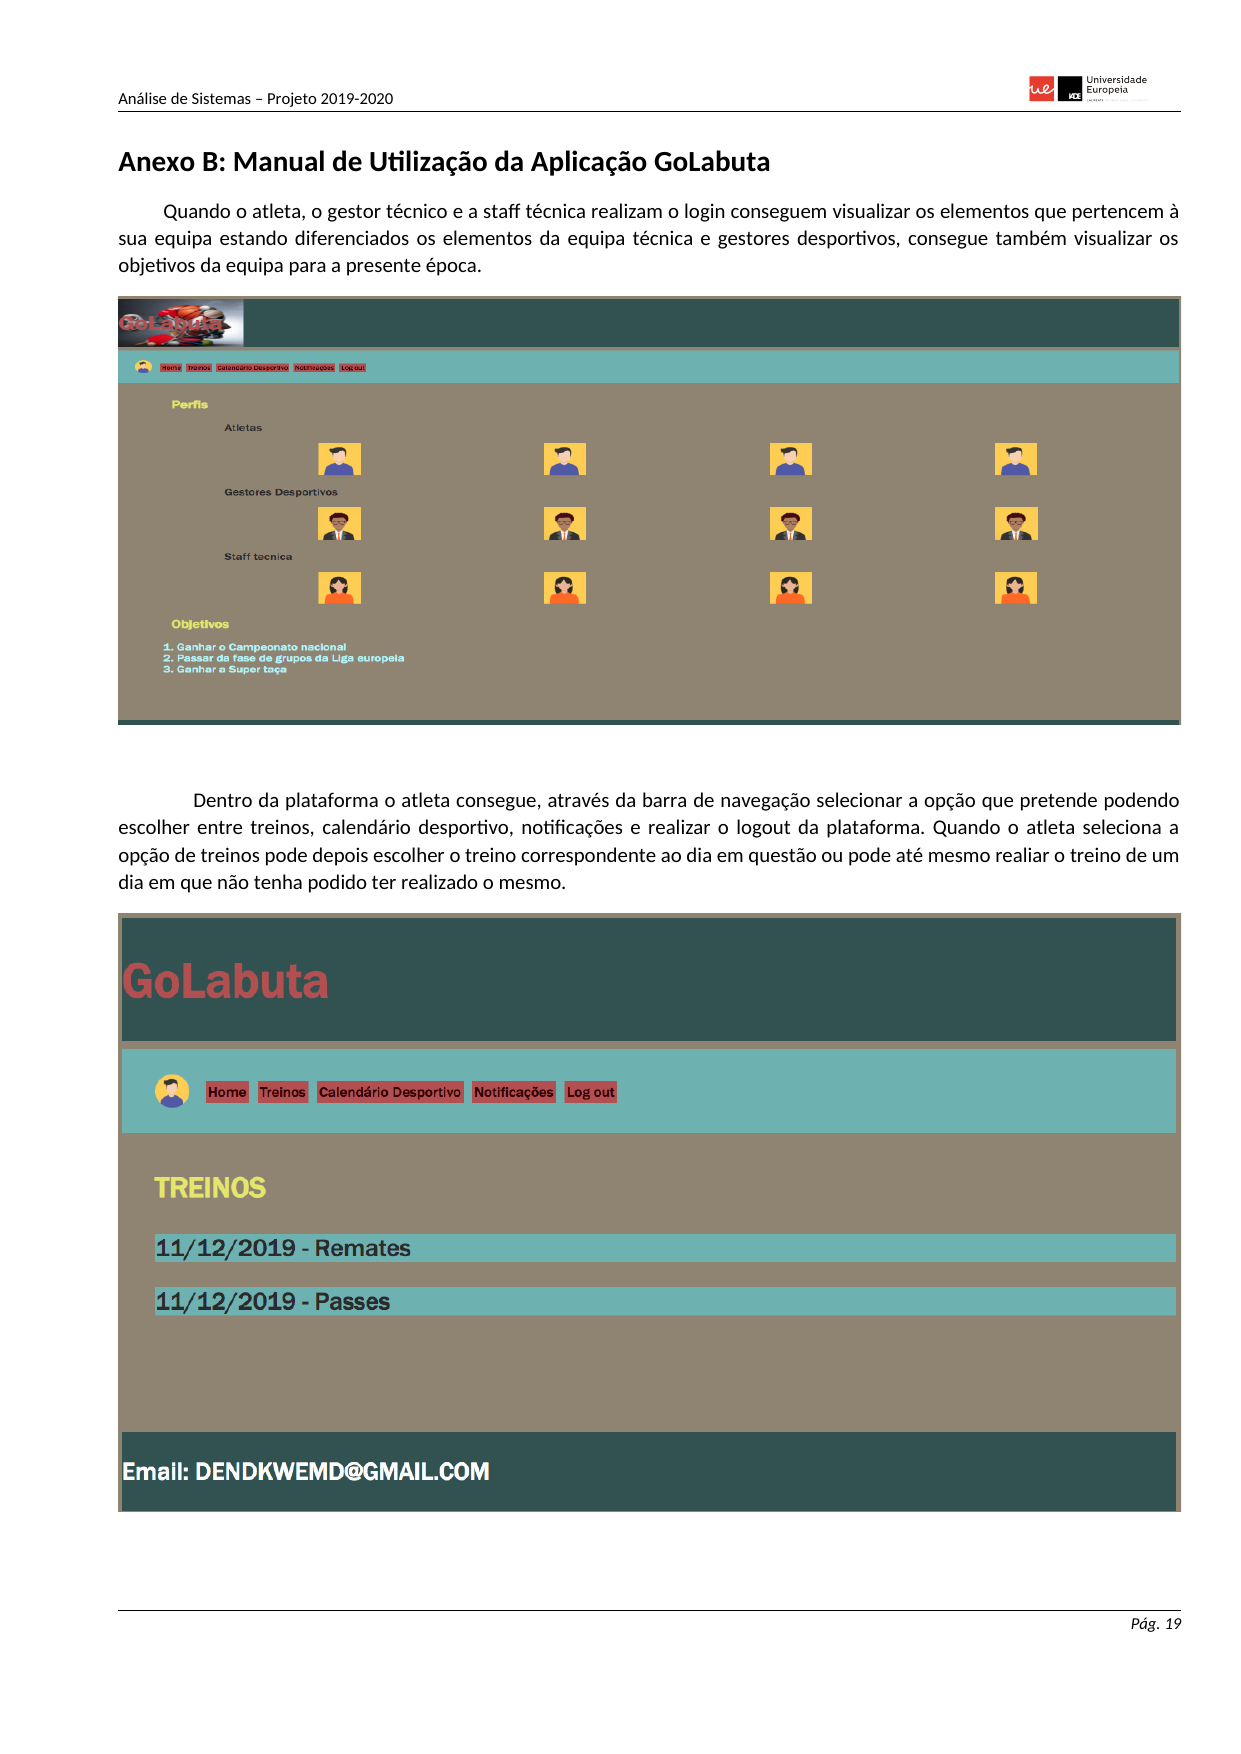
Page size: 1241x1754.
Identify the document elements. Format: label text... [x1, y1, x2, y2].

picture [1026, 73, 1152, 105]
text Dentro da plataforma o atleta consegue, através da barra de navegação selecionar a opção que pretende podendo escolher entre treinos, calendário desportivo, notificações e realizar o logout da plataforma. Quando o atleta seleciona a opção de treinos pode depois escolher o treino correspondente ao dia em questão ou pode até mesmo realiar o treino de um dia em que não tenha podido ter realizado o mesmo. [118, 787, 1181, 894]
text Quando o atleta, o gestor técnico e a staff técnica realizam o login conseguem visualizar os elementos que pertencem à sua equipa estando diferenciados os elementos da equipa técnica e gestores desportivos, consegue também visualizar os objetivos da equipa para a presente época. [118, 198, 1181, 278]
picture [118, 296, 1182, 725]
subtitle Anexo B: Manual de Utilização da Aplicação GoLabuta [118, 143, 1181, 178]
picture [118, 913, 1182, 1512]
